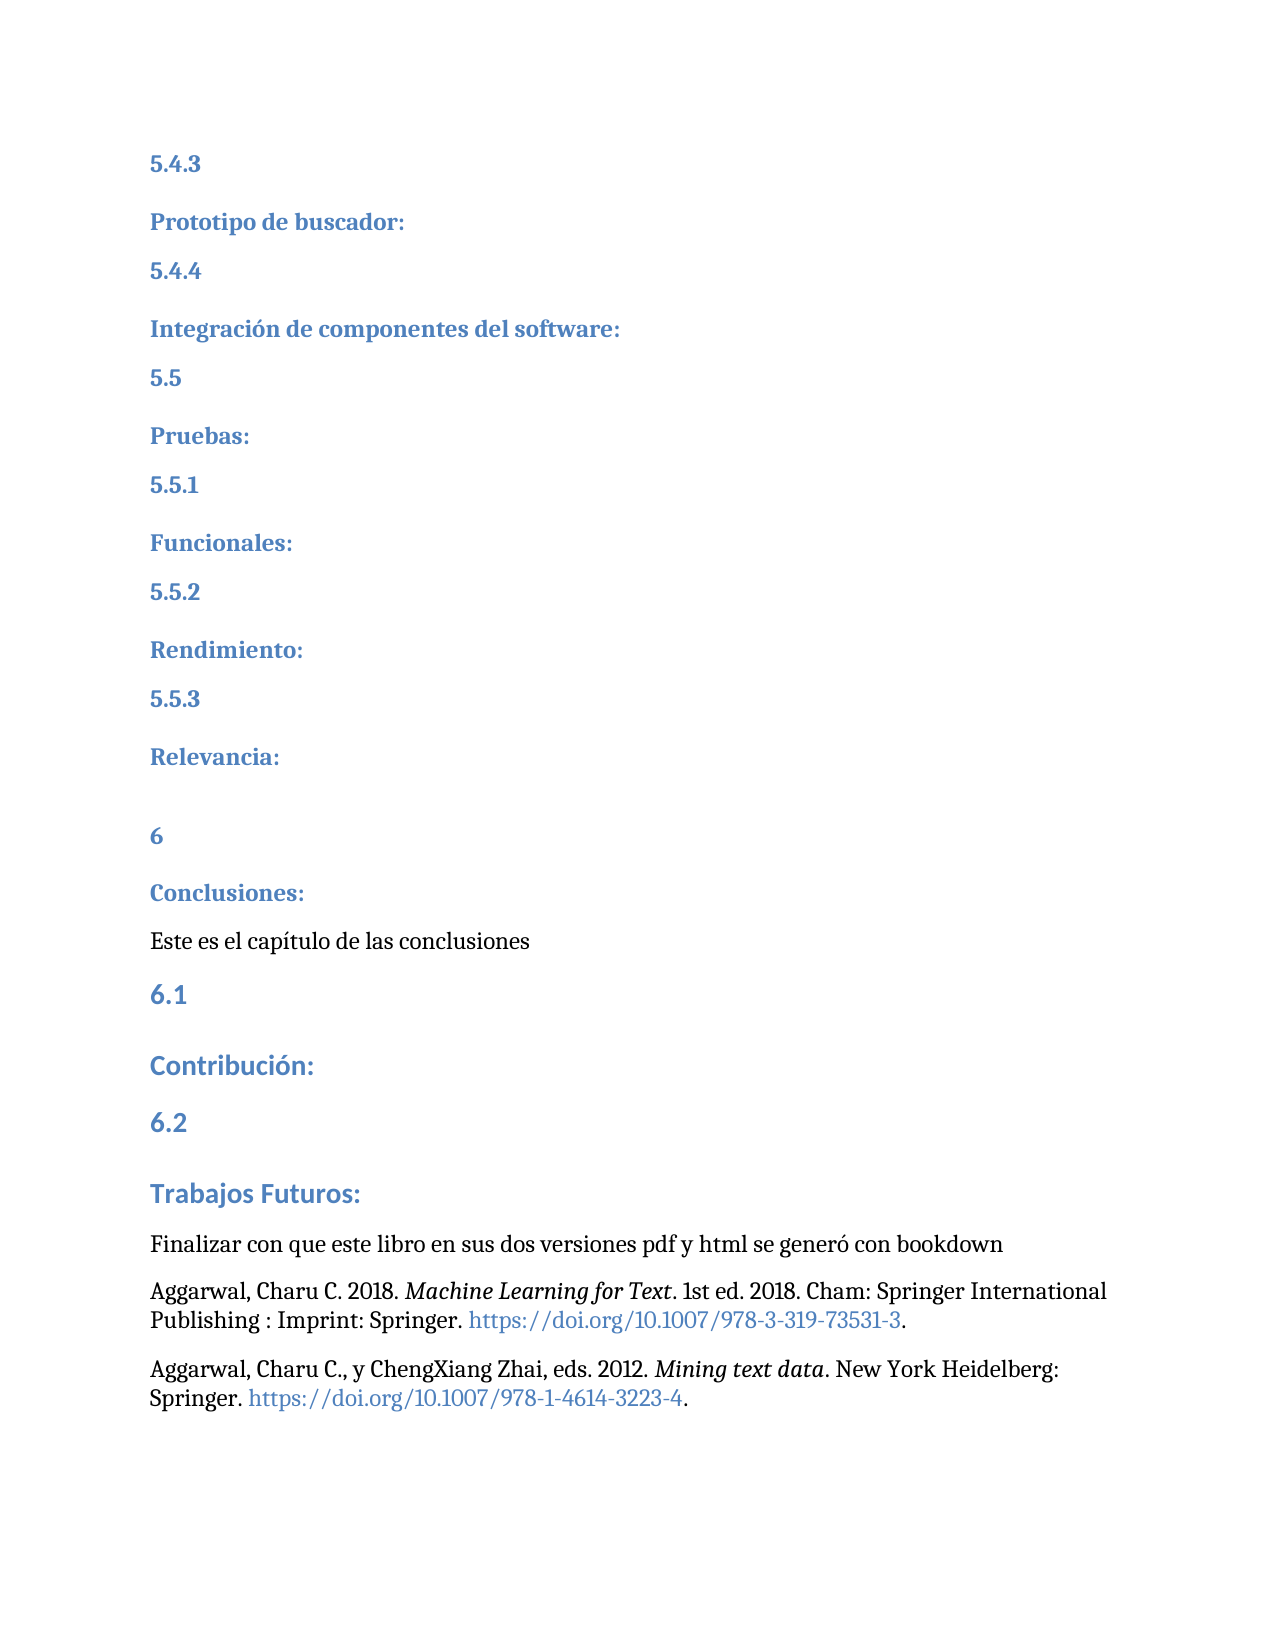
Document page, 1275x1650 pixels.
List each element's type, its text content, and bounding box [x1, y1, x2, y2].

text Aggarwal, Charu C. 2018. Machine Learning for Text. 1st ed. 2018. Cham: Springer International Publishing : Imprint: Springer. https://doi.org/10.1007/978-3-319-73531-3. [150, 1277, 1125, 1334]
subtitle 6 Conclusiones: [150, 822, 1125, 908]
subtitle 5.4.4 Integración de componentes del software: [150, 257, 1125, 343]
subtitle 6.2 Trabajos Futuros: [150, 1104, 1125, 1211]
subtitle 6.1 Contribución: [150, 976, 1125, 1083]
subtitle 5.5.1 Funcionales: [150, 471, 1125, 557]
text Este es el capítulo de las conclusiones [150, 927, 1125, 955]
subtitle 5.5.3 Relevancia: [150, 685, 1125, 772]
text Aggarwal, Charu C., y ChengXiang Zhai, eds. 2012. Mining text data. New York Heidelberg: Springer. https://doi.org/10.1007/978-1-4614-3223-4. [150, 1355, 1125, 1413]
subtitle 5.5.2 Rendimiento: [150, 578, 1125, 664]
text Finalizar con que este libro en sus dos versiones pdf y html se generó con bookdown [150, 1229, 1125, 1258]
subtitle 5.4.3 Prototipo de buscador: [150, 150, 1125, 236]
subtitle 5.5 Pruebas: [150, 364, 1125, 450]
